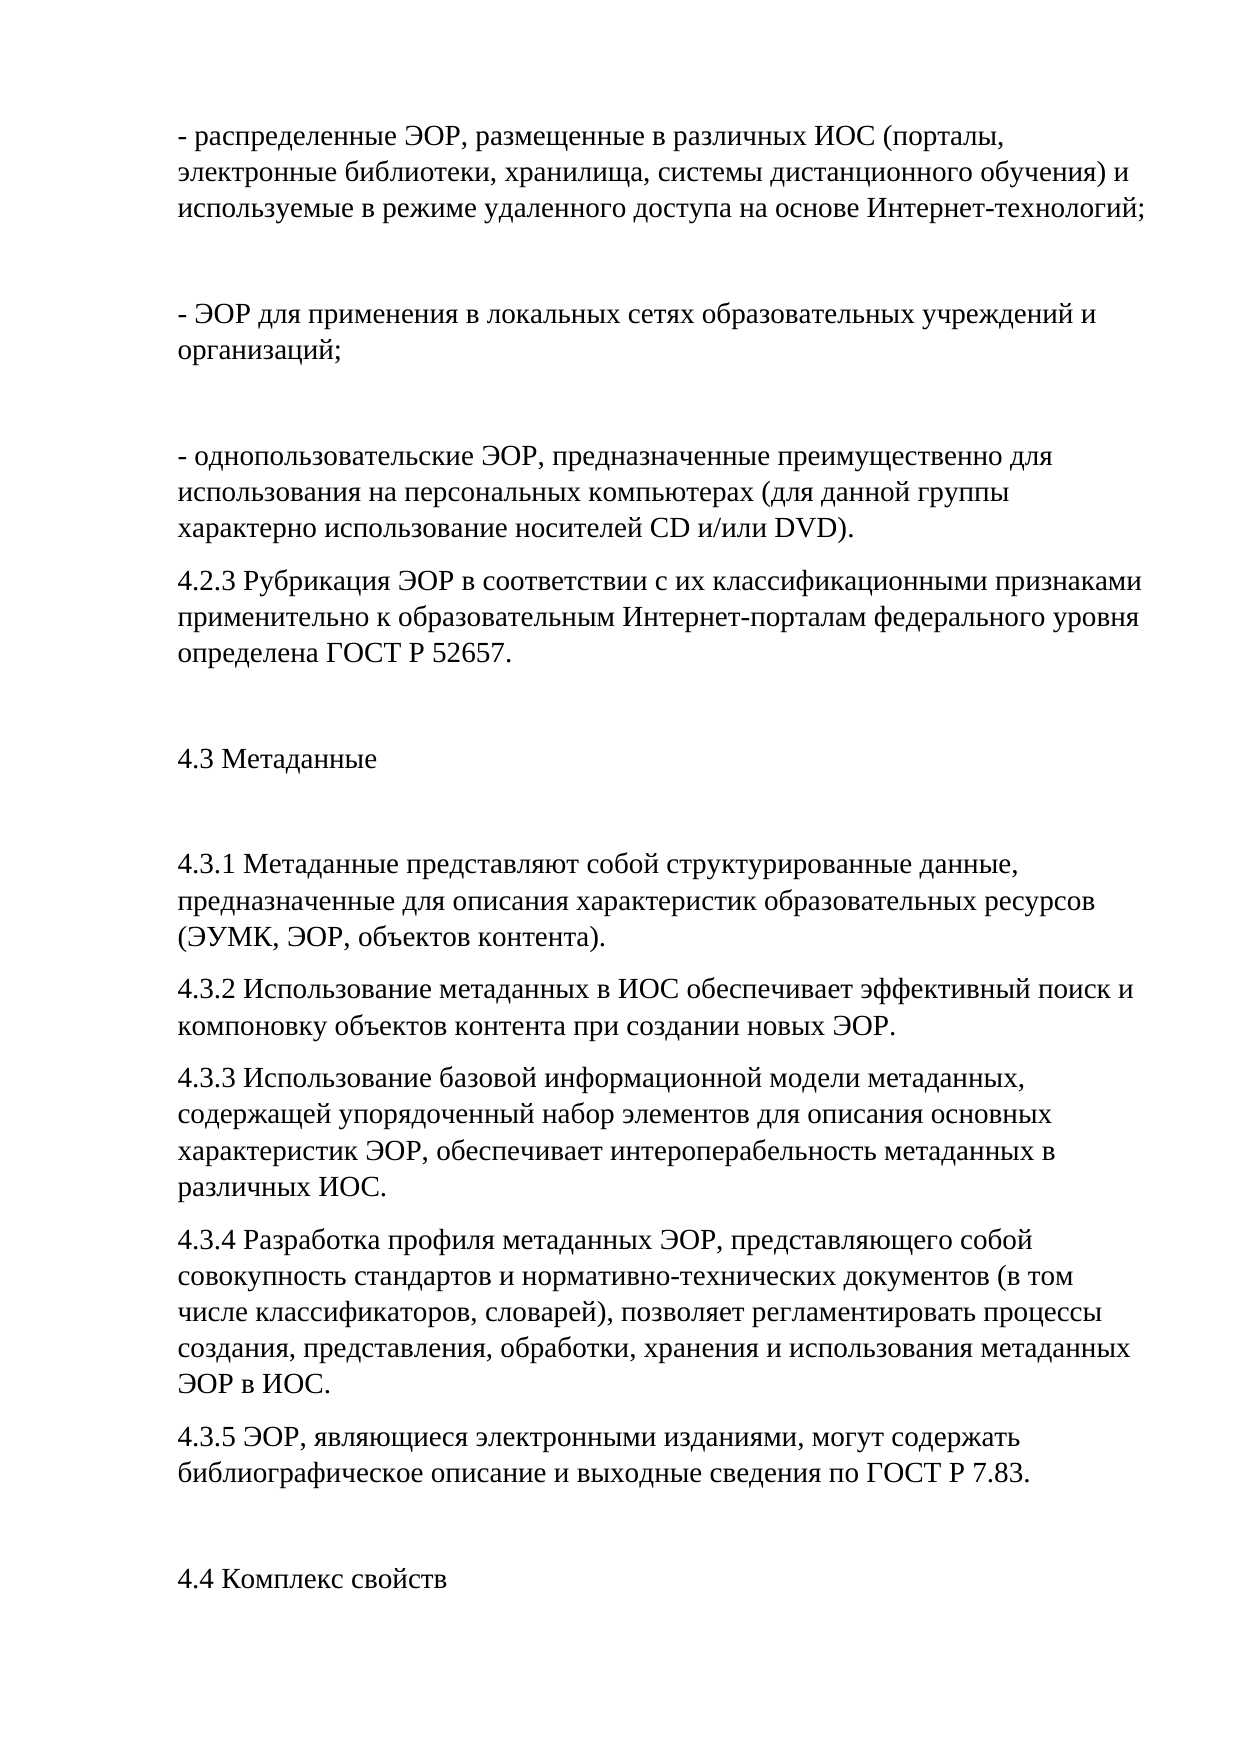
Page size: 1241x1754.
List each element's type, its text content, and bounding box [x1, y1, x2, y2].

text 4.2.3 Рубрикация ЭОР в соответствии с их классификационными признаками применительно к образовательным Интернет-порталам федерального уровня определена ГОСТ Р 52657. [177, 563, 1152, 669]
text 4.3.5 ЭОР, являющиеся электронными изданиями, могут содержать библиографическое описание и выходные сведения по ГОСТ Р 7.83. [177, 1419, 1152, 1489]
text 4.4 Комплекс свойств [177, 1561, 1152, 1594]
text 4.3.4 Разработка профиля метаданных ЭОР, представляющего собой совокупность стандартов и нормативно-технических документов (в том числе классификаторов, словарей), позволяет регламентировать процессы создания, представления, обработки, хранения и использования метаданных ЭОР в ИОС. [177, 1222, 1152, 1400]
text - однопользовательские ЭОР, предназначенные преимущественно для использования на персональных компьютерах (для данной группы характерно использование носителей CD и/или DVD). [177, 438, 1152, 544]
text - ЭОР для применения в локальных сетях образовательных учреждений и организаций; [177, 296, 1152, 366]
text - распределенные ЭОР, размещенные в различных ИОС (порталы, электронные библиотеки, хранилища, системы дистанционного обучения) и используемые в режиме удаленного доступа на основе Интернет-технологий; [177, 118, 1152, 224]
text 4.3.3 Использование базовой информационной модели метаданных, содержащей упорядоченный набор элементов для описания основных характеристик ЭОР, обеспечивает интероперабельность метаданных в различных ИОС. [177, 1061, 1152, 1202]
text 4.3.2 Использование метаданных в ИОС обеспечивает эффективный поиск и компоновку объектов контента при создании новых ЭОР. [177, 972, 1152, 1041]
text 4.3.1 Метаданные представляют собой структурированные данные, предназначенные для описания характеристик образовательных ресурсов (ЭУМК, ЭОР, объектов контента). [177, 846, 1152, 952]
text 4.3 Метаданные [177, 741, 1152, 774]
